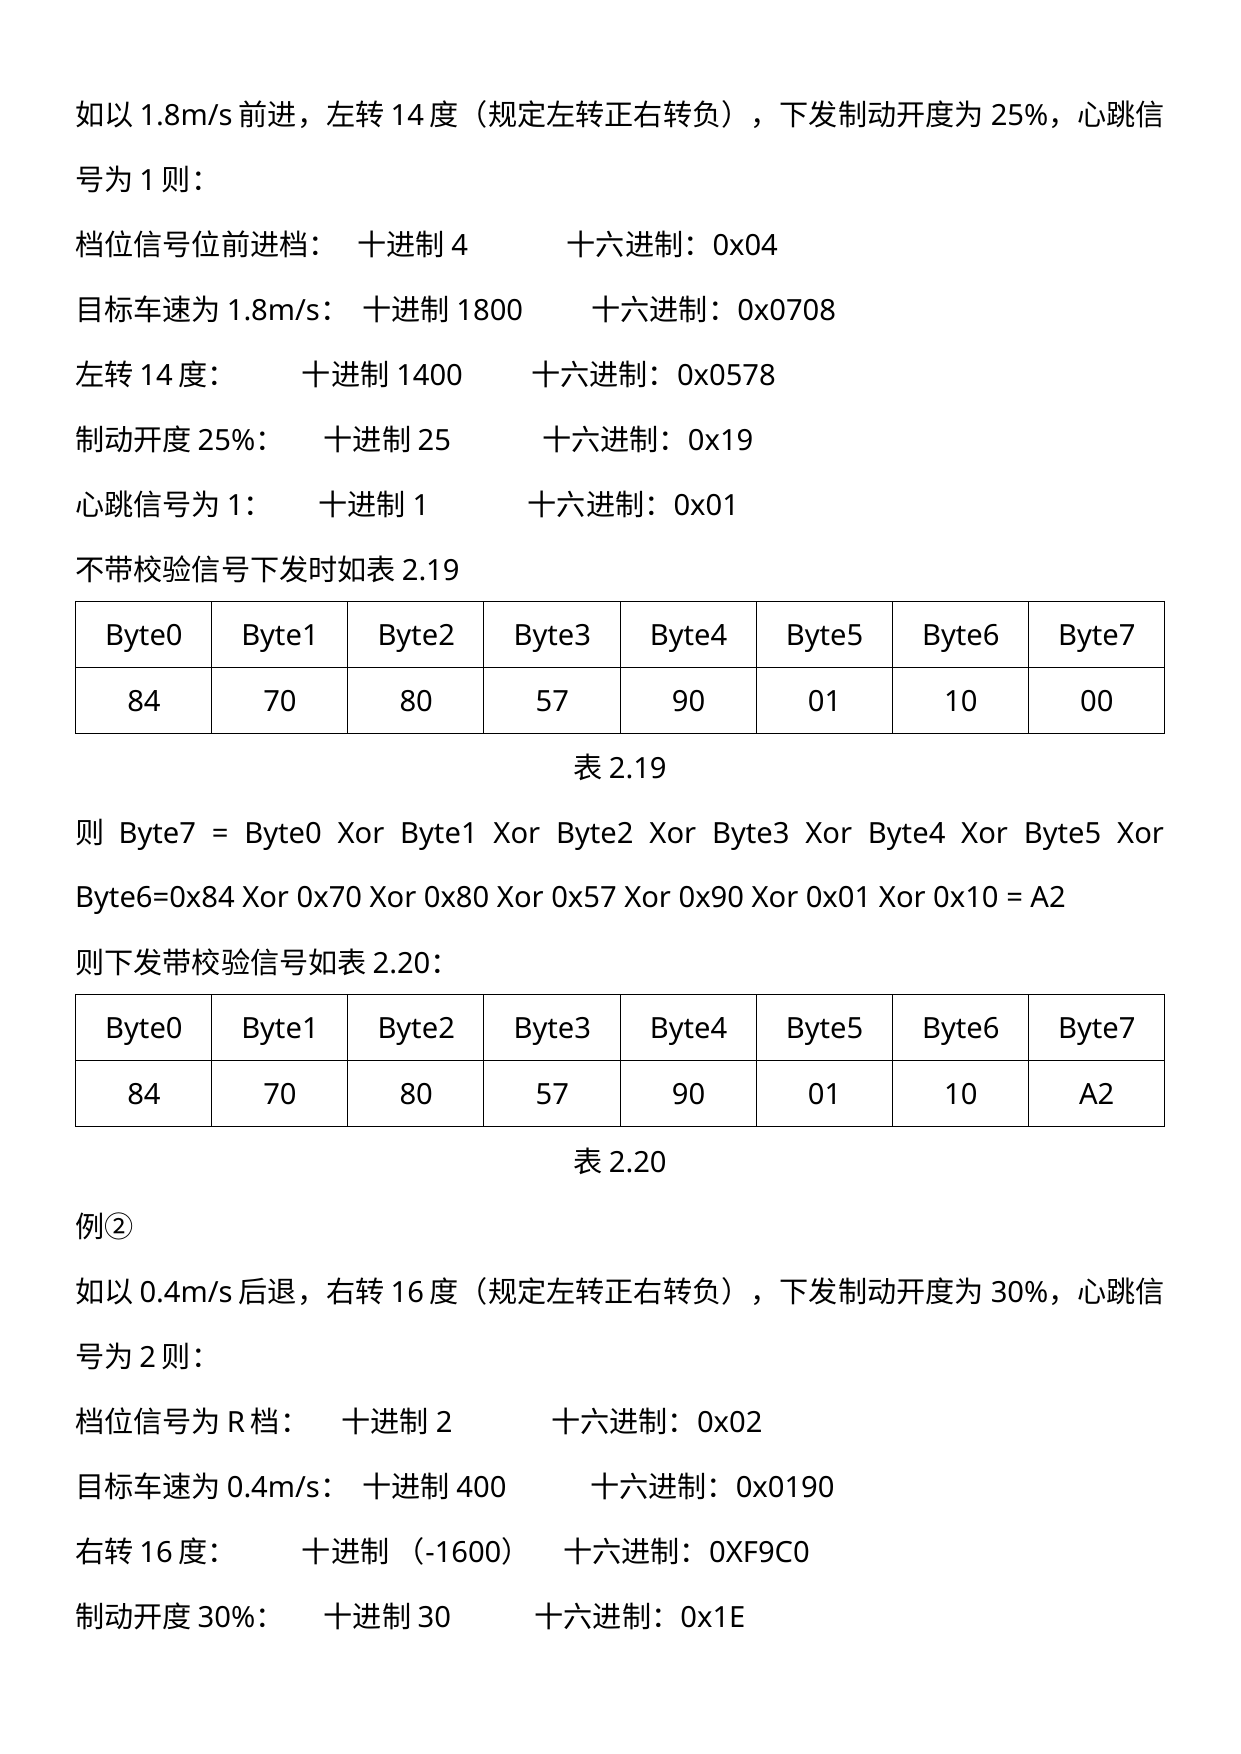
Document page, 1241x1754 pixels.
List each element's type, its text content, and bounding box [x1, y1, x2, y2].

text 心跳信号为1： 十进制 1 十六进制：0x01 [75, 471, 1165, 536]
table_header Byte1 [212, 602, 347, 667]
table_header Byte4 [621, 602, 756, 667]
table_header Byte0 [76, 995, 211, 1060]
text 制动开度25%： 十进制 25 十六进制：0x19 [75, 406, 1165, 471]
table_cell 57 [484, 1061, 620, 1126]
table_header Byte3 [484, 995, 620, 1060]
table_header Byte5 [757, 995, 892, 1060]
table_cell 00 [1029, 668, 1164, 733]
table_header Byte2 [348, 995, 483, 1060]
text 例 [75, 1192, 1165, 1257]
table_cell 84 [76, 1061, 211, 1126]
table_cell 10 [893, 668, 1028, 733]
table_cell 90 [621, 1061, 756, 1126]
table_cell 80 [348, 668, 483, 733]
text 目标车速为0.4m/s： 十进制 400 十六进制：0x0190 [75, 1452, 1165, 1517]
table_cell 84 [76, 668, 211, 733]
table_header Byte6 [893, 995, 1028, 1060]
table_cell 01 [757, 668, 892, 733]
text 则Byte7 = Byte0 Xor Byte1 Xor Byte2 Xor Byte3 Xor Byte4 Xor Byte5 Xor Byte6=0x84 Xor 0x70 Xor 0x80 Xor 0x57 Xor 0x90 Xor 0x01 Xor 0x10 = A2 [75, 799, 1165, 929]
table_cell 10 [893, 1061, 1028, 1126]
text 档位信号位前进档： 十进制 4 十六进制：0x04 [75, 211, 1165, 276]
table_cell 70 [212, 668, 347, 733]
table_header Byte0 [76, 602, 211, 667]
table_header Byte7 [1029, 602, 1164, 667]
text 如以0.4m/s后退，右转16度（规定左转正右转负），下发制动开度为30%，心跳信号为2则： [75, 1257, 1165, 1387]
text 制动开度30%： 十进制 30 十六进制：0x1E [75, 1582, 1165, 1647]
table_cell 90 [621, 668, 756, 733]
table_cell 57 [484, 668, 620, 733]
table_header Byte1 [212, 995, 347, 1060]
table_header Byte2 [348, 602, 483, 667]
table_header Byte6 [893, 602, 1028, 667]
text 左转14度： 十进制 1400 十六进制：0x0578 [75, 341, 1165, 406]
text 目标车速为1.8m/s： 十进制 1800 十六进制：0x0708 [75, 276, 1165, 341]
table_header Byte4 [621, 995, 756, 1060]
text 右转16度： 十进制 （-1600） 十六进制：0XF9C0 [75, 1517, 1165, 1582]
table_header Byte3 [484, 602, 620, 667]
table_cell 01 [757, 1061, 892, 1126]
table_cell A2 [1029, 1061, 1164, 1126]
text 不带校验信号下发时如表2.19 [75, 536, 1165, 601]
table_header Byte5 [757, 602, 892, 667]
table_cell 70 [212, 1061, 347, 1126]
text 表2.20 [75, 1127, 1165, 1192]
text 则下发带校验信号如表2.20： [75, 929, 1165, 994]
table_cell 80 [348, 1061, 483, 1126]
text 如以1.8m/s前进，左转14度（规定左转正右转负），下发制动开度为25%，心跳信号为1则： [75, 81, 1165, 211]
text 表2.19 [75, 734, 1165, 799]
table_header Byte7 [1029, 995, 1164, 1060]
text 档位信号为R档： 十进制 2 十六进制：0x02 [75, 1387, 1165, 1452]
